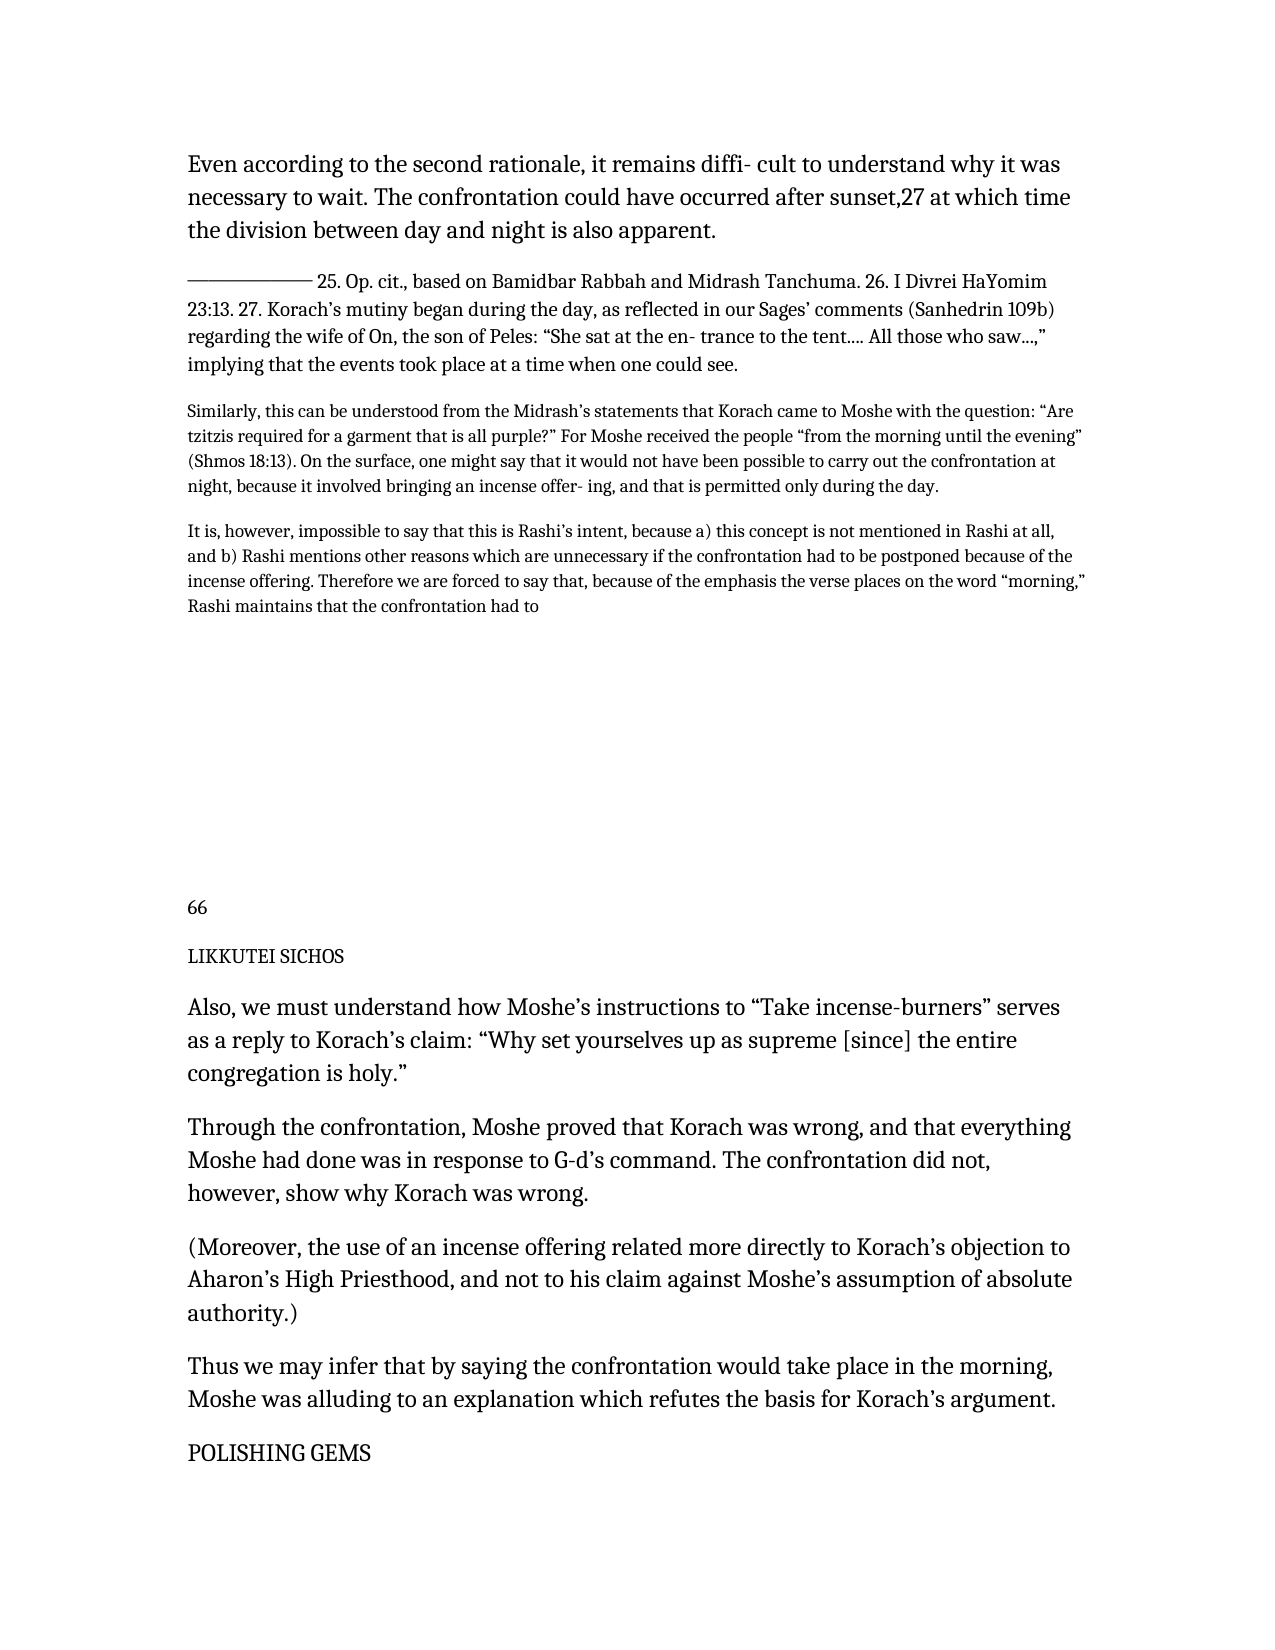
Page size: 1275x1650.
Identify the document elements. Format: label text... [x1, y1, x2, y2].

text LIKKUTEI SICHOS [187, 944, 1087, 968]
text (Moreover, the use of an incense offering related more directly to Korach’s objection to Aharon’s High Priesthood, and not to his claim against Moshe’s assumption of absolute authority.) [187, 1232, 1087, 1327]
text Similarly, this can be understood from the Midrash’s statements that Korach came to Moshe with the question: “Are tzitzis required for a garment that is all purple?” For Moshe received the people “from the morning until the evening” (Shmos 18:13). On the surface, one might say that it would not have been possible to carry out the confrontation at night, because it involved bringing an incense offer- ing, and that is permitted only during the day. [187, 401, 1087, 497]
text Even according to the second rationale, it remains diffi- cult to understand why it was necessary to wait. The confrontation could have occurred after sunset,27 at which time the division between day and night is also apparent. [187, 150, 1087, 245]
text Through the confrontation, Moshe proved that Korach was wrong, and that everything Moshe had done was in response to G-d’s command. The confrontation did not, however, show why Korach was wrong. [187, 1112, 1087, 1207]
text ⎯⎯⎯⎯⎯⎯ 25. Op. cit., based on Bamidbar Rabbah and Midrash Tanchuma. 26. I Divrei HaYomim 23:13. 27. Korach’s mutiny began during the day, as reflected in our Sages’ comments (Sanhedrin 109b) regarding the wife of On, the son of Peles: “She sat at the en- trance to the tent.... All those who saw...,” implying that the events took place at a time when one could see. [187, 270, 1087, 376]
text Also, we must understand how Moshe’s instructions to “Take incense-burners” serves as a reply to Korach’s claim: “Why set yourselves up as supreme [since] the entire congregation is holy.” [187, 993, 1087, 1087]
text Thus we may infer that by saying the confrontation would take place in the morning, Moshe was alluding to an explanation which refutes the basis for Korach’s argument. [187, 1352, 1087, 1414]
text 66 [187, 896, 1087, 920]
text It is, however, impossible to say that this is Rashi’s intent, because a) this concept is not mentioned in Rashi at all, and b) Rashi mentions other reasons which are unnecessary if the confrontation had to be postponed because of the incense offering. Therefore we are forced to say that, because of the emphasis the verse places on the word “morning,” Rashi maintains that the confrontation had to [187, 521, 1087, 617]
text POLISHING GEMS [187, 1439, 1087, 1468]
